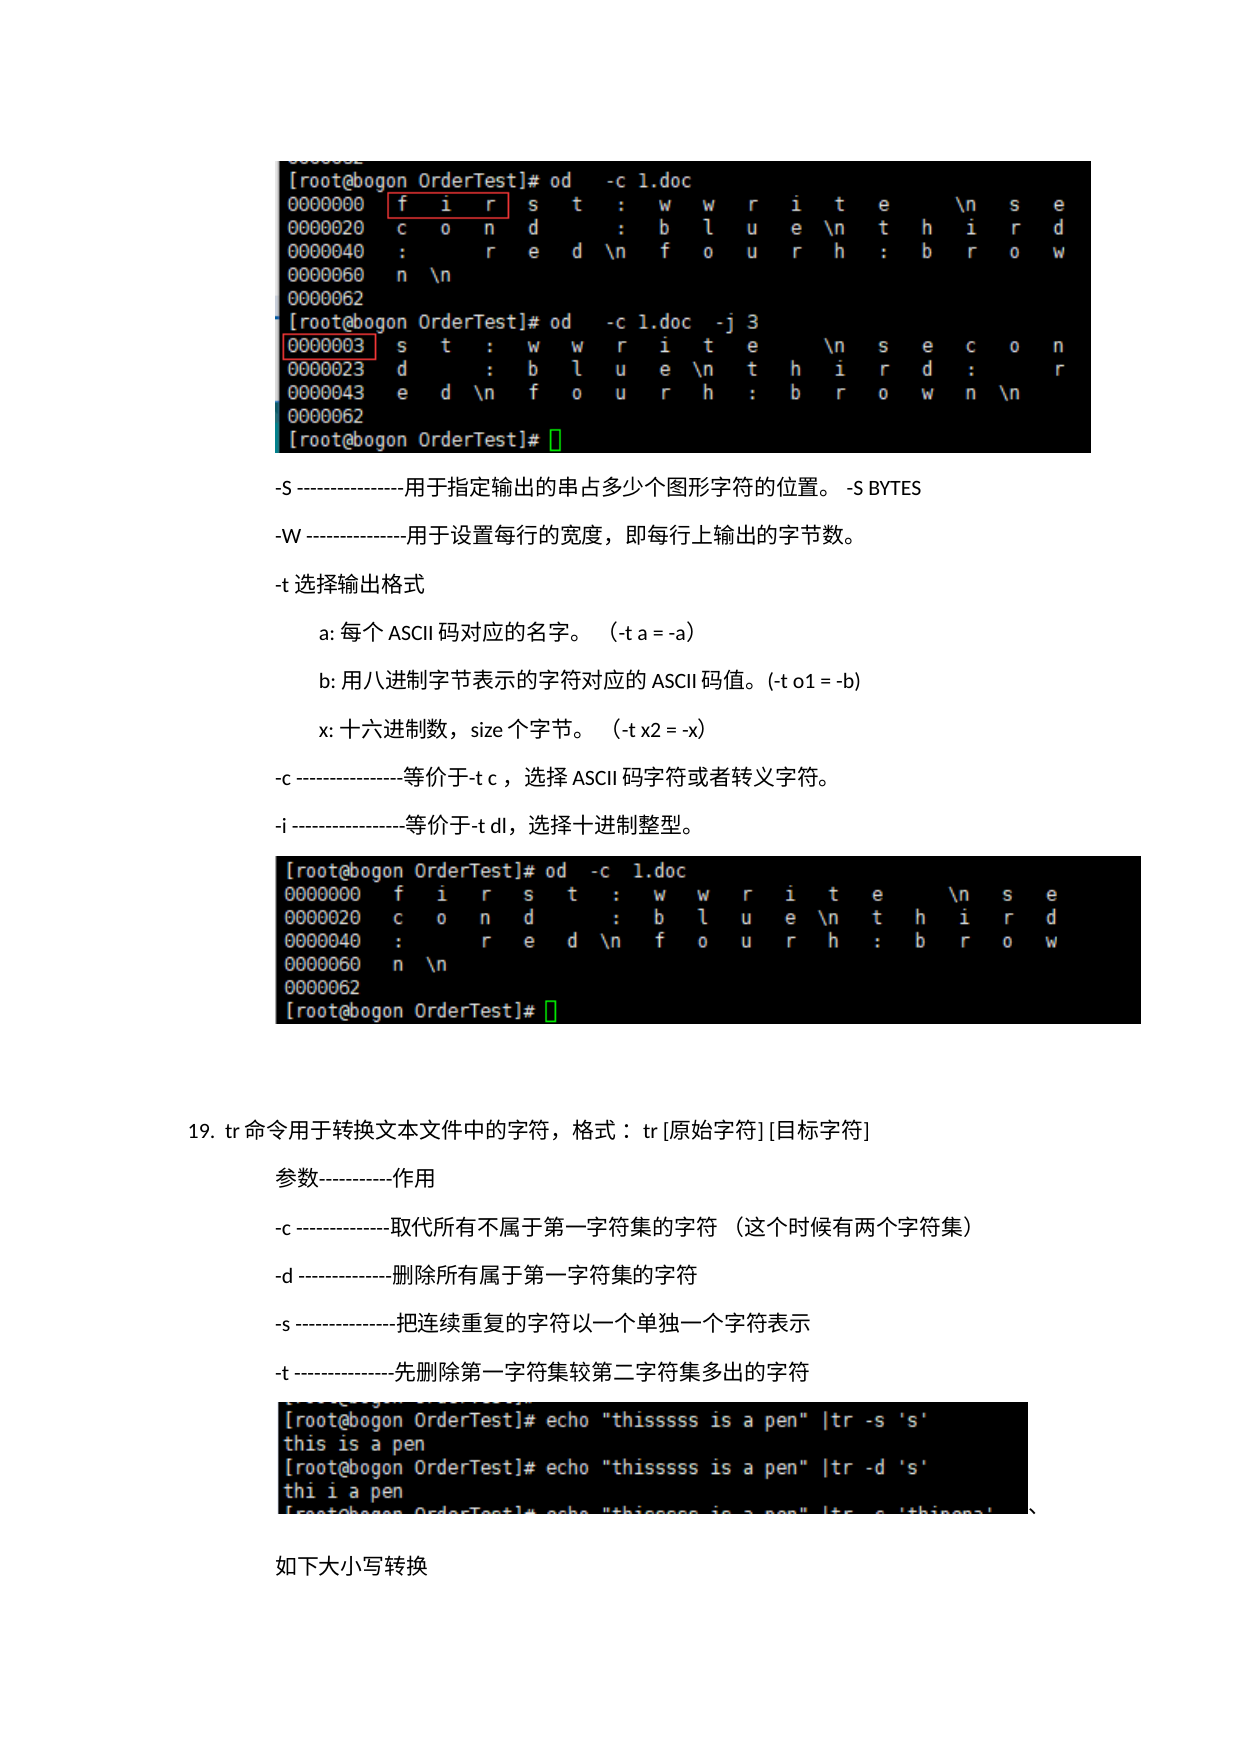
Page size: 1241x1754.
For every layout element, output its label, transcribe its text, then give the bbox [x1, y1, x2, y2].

list b: 用八进制字节表示的字符对应的ASCII码值。(-t o1 = -b) [275, 663, 1053, 696]
picture [277, 1402, 1028, 1514]
list -c ----------------等价于-t c ，选择ASCII码字符或者转义字符。 [231, 760, 1053, 792]
list -s ---------------把连续重复的字符以一个单独一个字符表示 [231, 1306, 1053, 1338]
list -d --------------删除所有属于第一字符集的字符 [231, 1257, 1053, 1290]
list x: 十六进制数，size个字节。 （-t x2 = -x） [275, 711, 1053, 744]
picture [275, 161, 1091, 453]
list tr命令用于转换文本文件中的字符，格式 ：tr [原始字符] [目标字符] [187, 1112, 1053, 1145]
list -S ----------------用于指定输出的串占多少个图形字符的位置。 -S BYTES [231, 470, 1053, 502]
list -t ---------------先删除第一字符集较第二字符集多出的字符 [231, 1354, 1053, 1387]
list -W ---------------用于设置每行的宽度，即每行上输出的字节数。 [231, 518, 1053, 551]
list a: 每个ASCII 码对应的名字。 （-t a = -a） [275, 615, 1053, 647]
list 如下大小写转换 [231, 1548, 1053, 1581]
list 参数-----------作用 [231, 1161, 1053, 1193]
list -t 选择输出格式 [231, 566, 1053, 599]
picture [275, 856, 1141, 1024]
list -i -----------------等价于-t dl，选择十进制整型。 [231, 808, 1053, 841]
list -c --------------取代所有不属于第一字符集的字符 （这个时候有两个字符集） [231, 1209, 1053, 1242]
